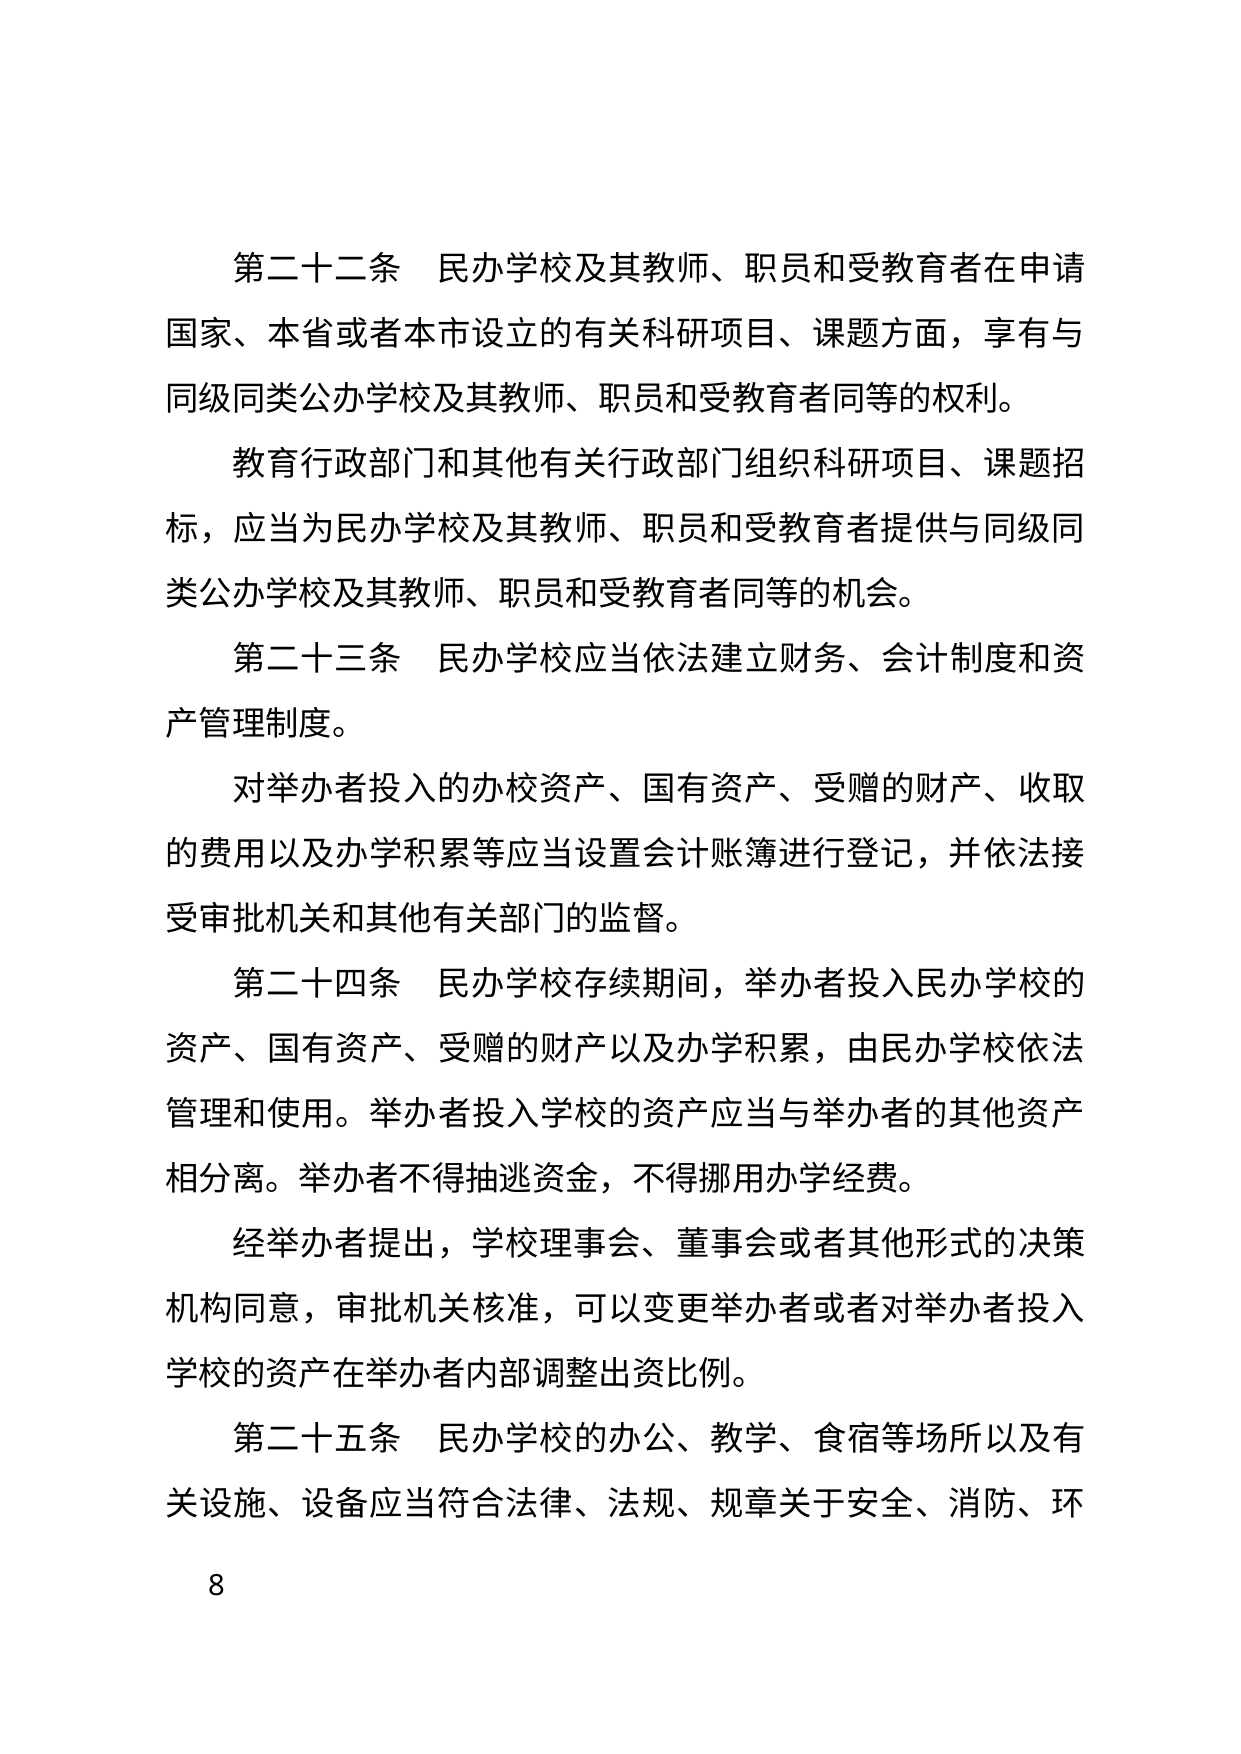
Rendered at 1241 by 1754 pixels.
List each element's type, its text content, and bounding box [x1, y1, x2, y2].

text 第二十二条 民办学校及其教师、职员和受教育者在申请国家、本省或者本市设立的有关科研项目、课题方面，享有与同级同类公办学校及其教师、职员和受教育者同等的权利。 [165, 233, 1087, 428]
text 经举办者提出，学校理事会、董事会或者其他形式的决策机构同意，审批机关核准，可以变更举办者或者对举办者投入学校的资产在举办者内部调整出资比例。 [165, 1208, 1087, 1403]
text 第二十四条 民办学校存续期间，举办者投入民办学校的资产、国有资产、受赠的财产以及办学积累，由民办学校依法管理和使用。举办者投入学校的资产应当与举办者的其他资产相分离。举办者不得抽逃资金，不得挪用办学经费。 [165, 948, 1087, 1208]
text 第二十三条 民办学校应当依法建立财务、会计制度和资产管理制度。 [165, 623, 1087, 753]
text 教育行政部门和其他有关行政部门组织科研项目、课题招标，应当为民办学校及其教师、职员和受教育者提供与同级同类公办学校及其教师、职员和受教育者同等的机会。 [165, 428, 1087, 623]
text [165, 1403, 1087, 1533]
text 对举办者投入的办校资产、国有资产、受赠的财产、收取的费用以及办学积累等应当设置会计账簿进行登记，并依法接受审批机关和其他有关部门的监督。 [165, 753, 1087, 948]
